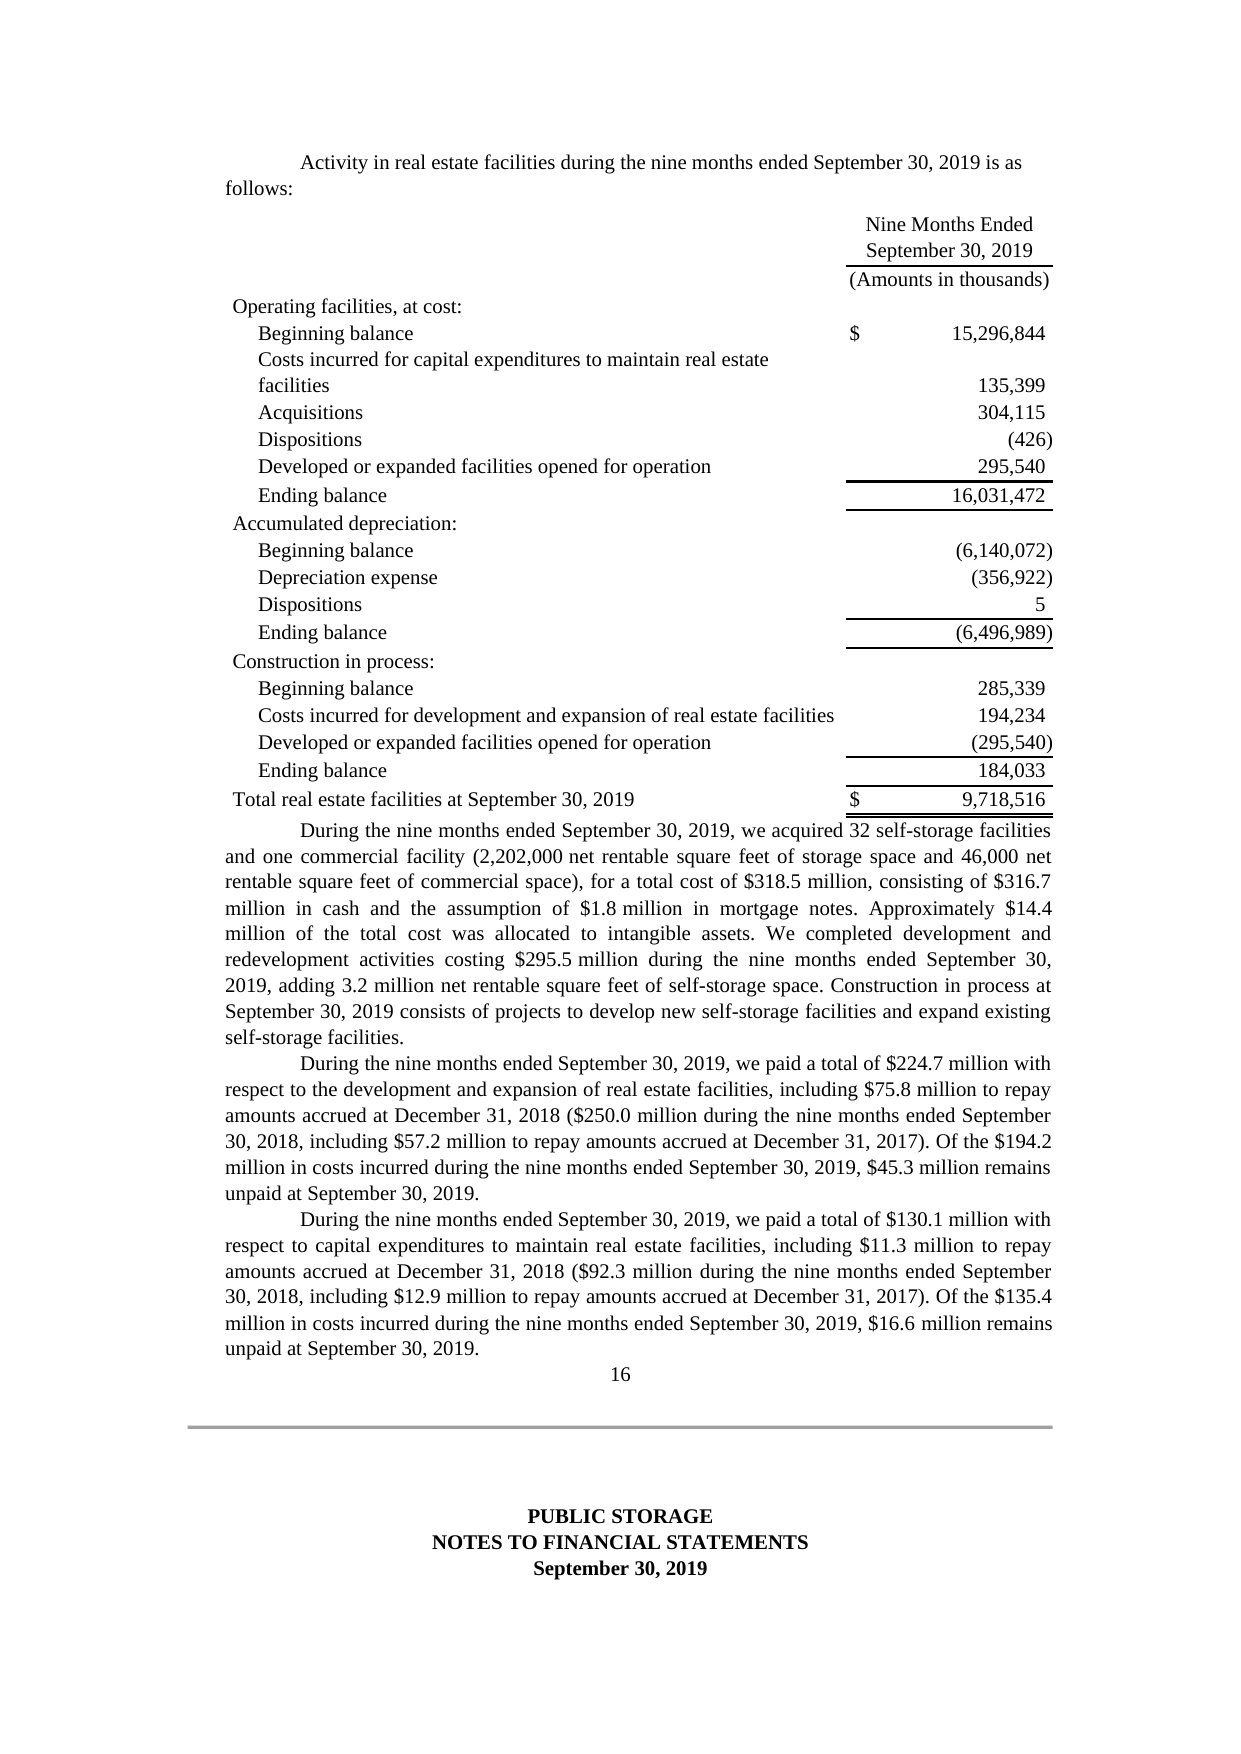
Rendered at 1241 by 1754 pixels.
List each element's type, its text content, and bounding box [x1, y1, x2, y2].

text During the nine months ended September 30, 2019, we paid a total of $224.7 million with respect to the development and expansion of real estate facilities, including $75.8 million to repay amounts accrued at December 31, 2018 ($250.0 million during the nine months ended September 30, 2018, including $57.2 million to repay amounts accrued at December 31, 2017). Of the $194.2 million in costs incurred during the nine months ended September 30, 2019, $45.3 million remains unpaid at September 30, 2019. [225, 1051, 1053, 1205]
text During the nine months ended September 30, 2019, we acquired 32 self-storage facilities and one commercial facility (2,202,000 net rentable square feet of storage space and 46,000 net rentable square feet of commercial space), for a total cost of $318.5 million, consisting of $316.7 million in cash and the assumption of $1.8 million in mortgage notes. Approximately $14.4 million of the total cost was allocated to intangible assets. We completed development and redevelopment activities costing $295.5 million during the nine months ended September 30, 2019, adding 3.2 million net rentable square feet of self-storage space. Construction in process at September 30, 2019 consists of projects to develop new self-storage facilities and expand existing self-storage facilities. [225, 818, 1053, 1049]
text September 30, 2019 [187, 1556, 1053, 1580]
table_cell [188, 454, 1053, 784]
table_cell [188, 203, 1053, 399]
text Activity in real estate facilities during the nine months ended September 30, 2019 is as follows: [225, 150, 1053, 200]
text 16 [187, 1362, 1053, 1386]
text PUBLIC STORAGE [187, 1504, 1053, 1528]
text NOTES TO FINANCIAL STATEMENTS [187, 1530, 1053, 1554]
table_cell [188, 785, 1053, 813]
text During the nine months ended September 30, 2019, we paid a total of $130.1 million with respect to capital expenditures to maintain real estate facilities, including $11.3 million to repay amounts accrued at December 31, 2018 ($92.3 million during the nine months ended September 30, 2018, including $12.9 million to repay amounts accrued at December 31, 2017). Of the $135.4 million in costs incurred during the nine months ended September 30, 2019, $16.6 million remains unpaid at September 30, 2019. [225, 1207, 1053, 1360]
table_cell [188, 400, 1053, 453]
